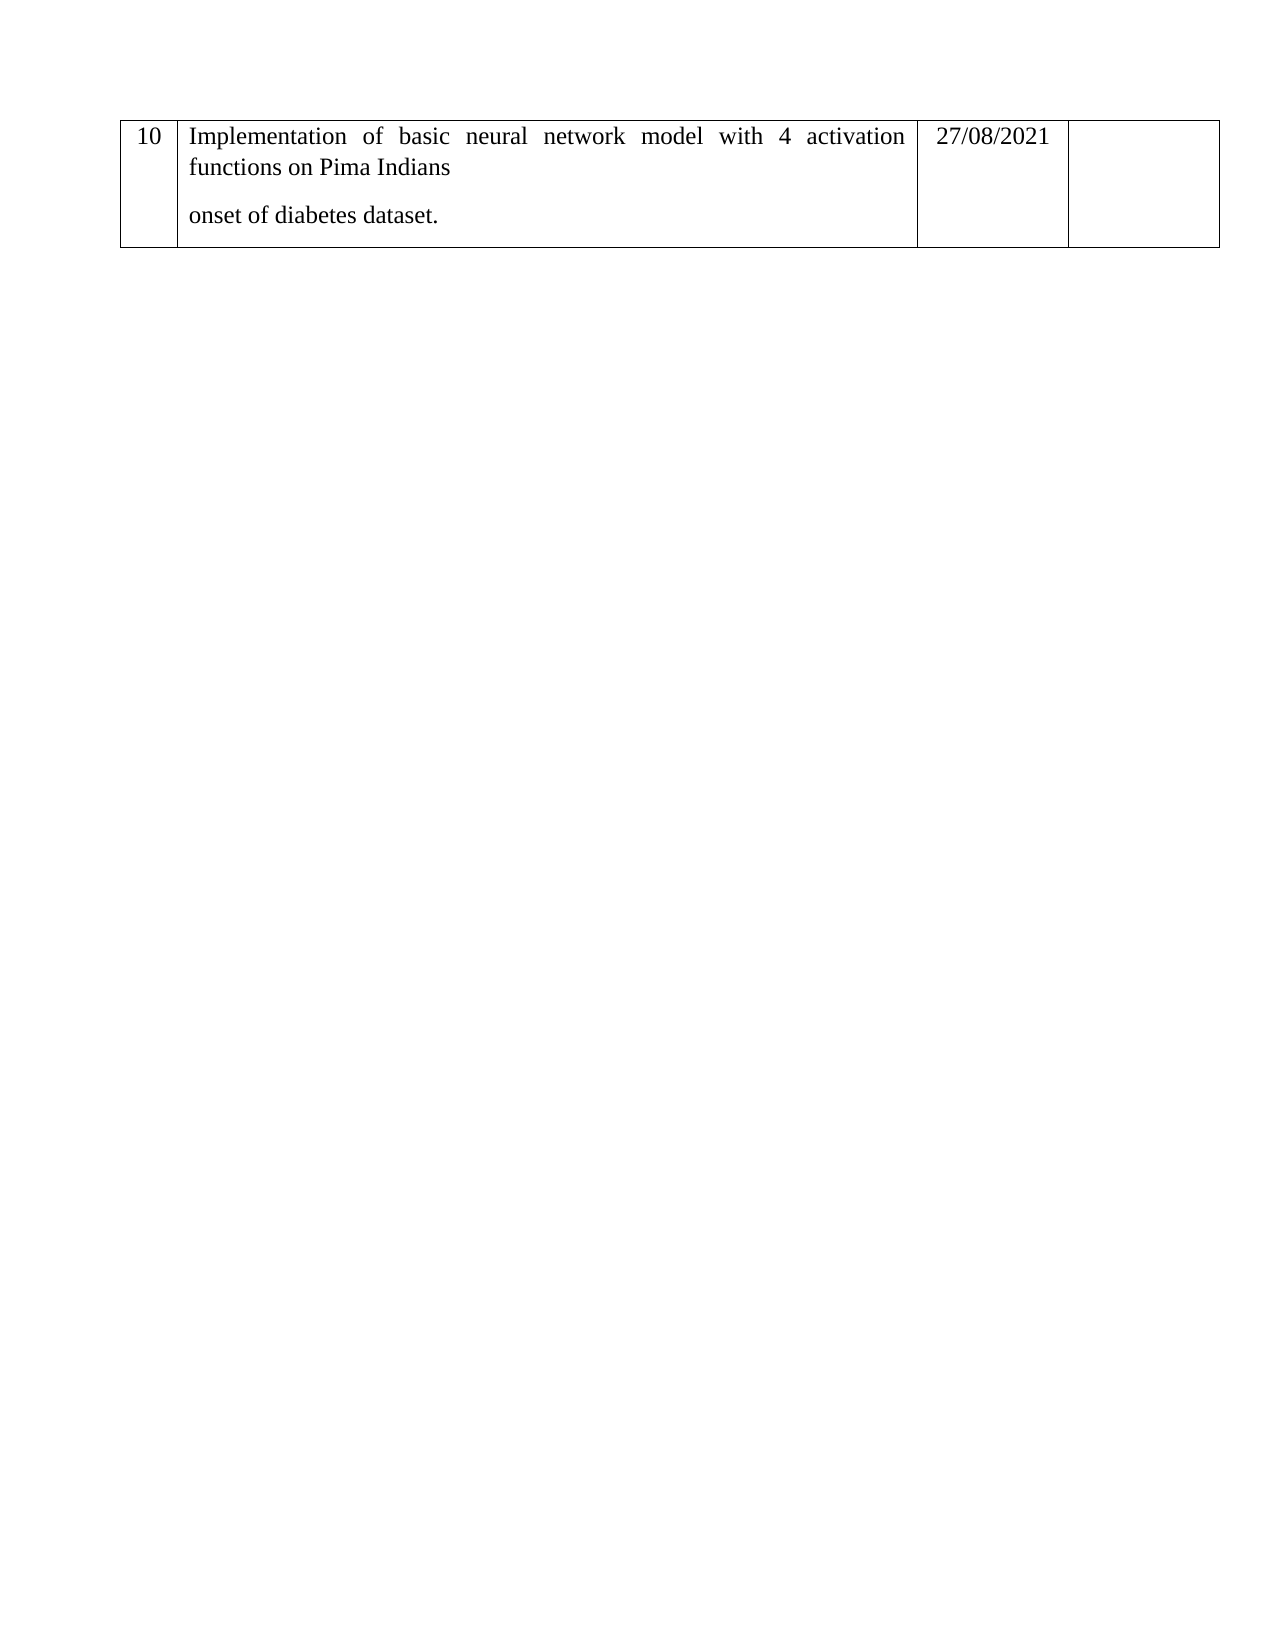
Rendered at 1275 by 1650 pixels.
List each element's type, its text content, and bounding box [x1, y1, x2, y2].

table_cell Implementation of basic neural network model with 4 activation functions on Pima Indians onset of diabetes dataset. [178, 121, 917, 247]
table_cell [1069, 121, 1219, 247]
table_cell 27/08/2021 [918, 121, 1068, 247]
table_cell 10 [121, 121, 177, 247]
